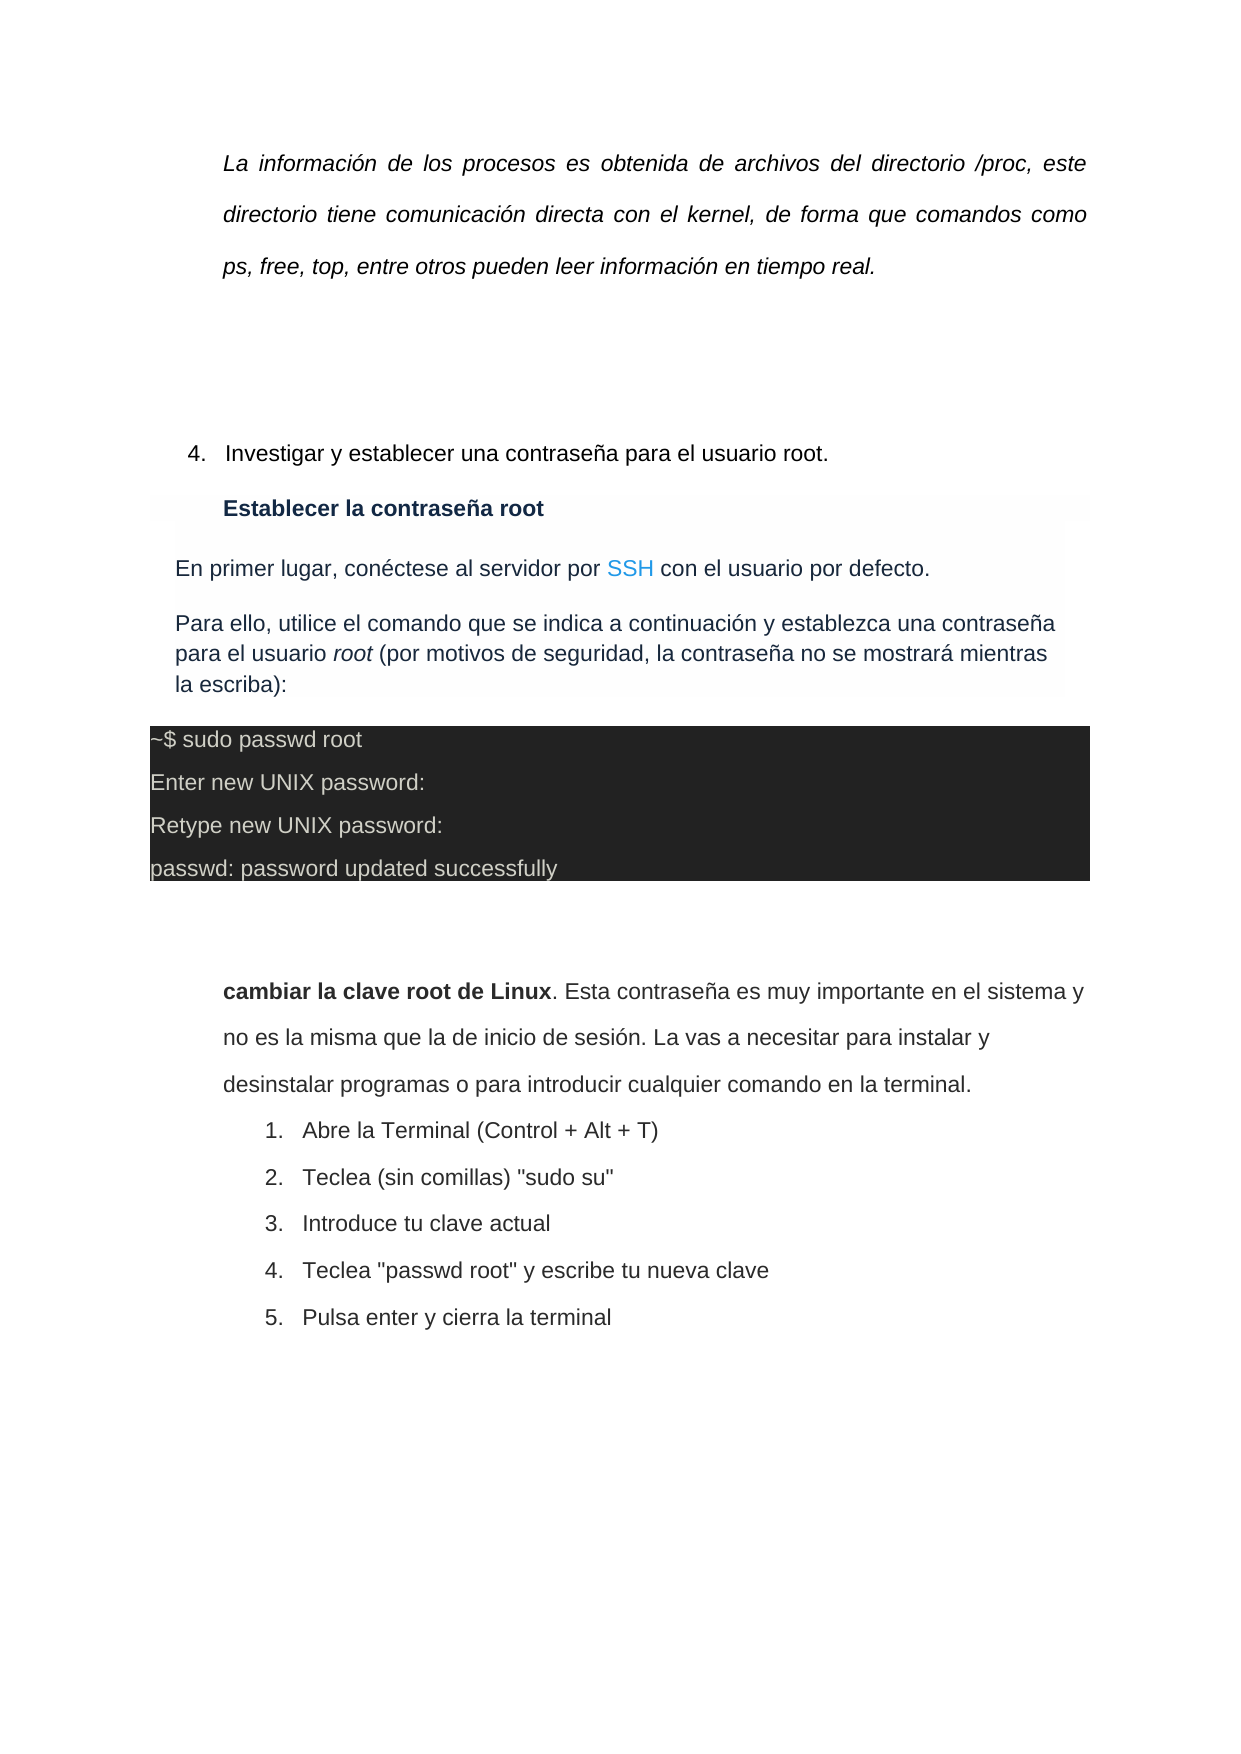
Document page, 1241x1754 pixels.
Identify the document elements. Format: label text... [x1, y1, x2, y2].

text 4. Investigar y establecer una contraseña para el usuario root. [187, 439, 1090, 466]
text ~$ sudo passwd root [150, 726, 1090, 752]
text Para ello, utilice el comando que se indica a continuación y establezca una contraseña para el usuario root (por motivos de seguridad, la contraseña no se mostrará mientras la escriba): [175, 610, 1065, 697]
text Enter new UNIX password: [150, 769, 1090, 795]
text En primer lugar, conéctese al servidor por SSH con el usuario por defecto. [175, 555, 1065, 581]
text La información de los procesos es obtenida de archivos del directorio /proc, este directorio tiene comunicación directa con el kernel, de forma que comandos como ps, free, top, entre otros pueden leer información en tiempo real. [223, 150, 1090, 279]
text 4. Teclea "passwd root" y escribe tu nueva clave [264, 1257, 1090, 1283]
text Retype new UNIX password: [150, 812, 1090, 838]
text 2. Teclea (sin comillas) "sudo su" [264, 1164, 1090, 1190]
text 5. Pulsa enter y cierra la terminal [264, 1303, 1090, 1330]
text 3. Introduce tu clave actual [264, 1210, 1090, 1237]
text 1. Abre la Terminal (Control + Alt + T) [264, 1117, 1090, 1144]
subtitle Establecer la contraseña root [150, 495, 1090, 521]
text cambiar la clave root de Linux. Esta contraseña es muy importante en el sistema y no es la misma que la de inicio de sesión. La vas a necesitar para instalar y desinstalar programas o para introducir cualquier comando en la terminal. [223, 978, 1090, 1097]
text passwd: password updated successfully [150, 854, 1090, 881]
